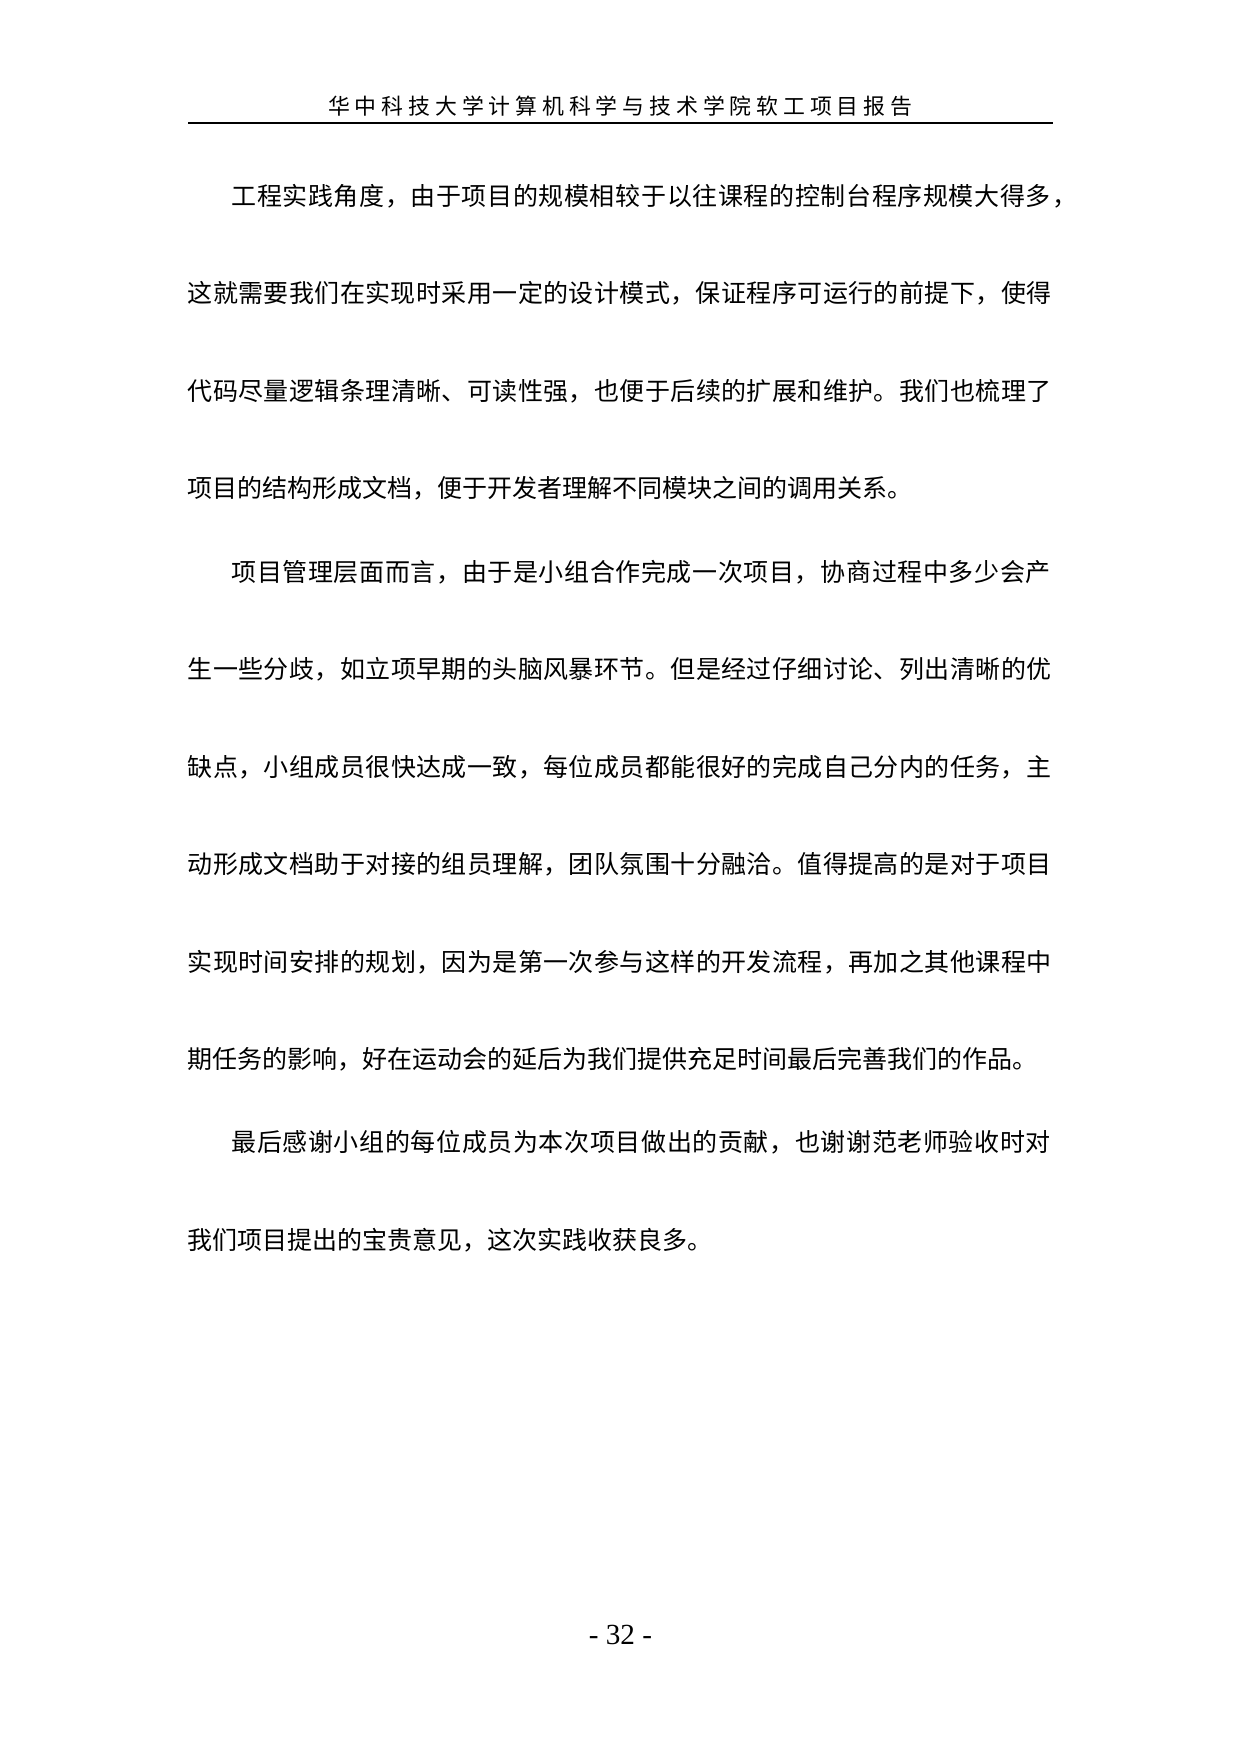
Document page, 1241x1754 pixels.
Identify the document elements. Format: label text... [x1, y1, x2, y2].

text 工程实践角度，由于项目的规模相较于以往课程的控制台程序规模大得多，这就需要我们在实现时采用一定的设计模式，保证程序可运行的前提下，使得代码尽量逻辑条理清晰、可读性强，也便于后续的扩展和维护。我们也梳理了项目的结构形成文档，便于开发者理解不同模块之间的调用关系。 [187, 162, 1053, 519]
text 最后感谢小组的每位成员为本次项目做出的贡献，也谢谢范老师验收时对我们项目提出的宝贵意见，这次实践收获良多。 [187, 1108, 1053, 1271]
text 项目管理层面而言，由于是小组合作完成一次项目，协商过程中多少会产生一些分歧，如立项早期的头脑风暴环节。但是经过仔细讨论、列出清晰的优缺点，小组成员很快达成一致，每位成员都能很好的完成自己分内的任务，主动形成文档助于对接的组员理解，团队氛围十分融洽。值得提高的是对于项目实现时间安排的规划，因为是第一次参与这样的开发流程，再加之其他课程中期任务的影响，好在运动会的延后为我们提供充足时间最后完善我们的作品。 [187, 538, 1053, 1090]
